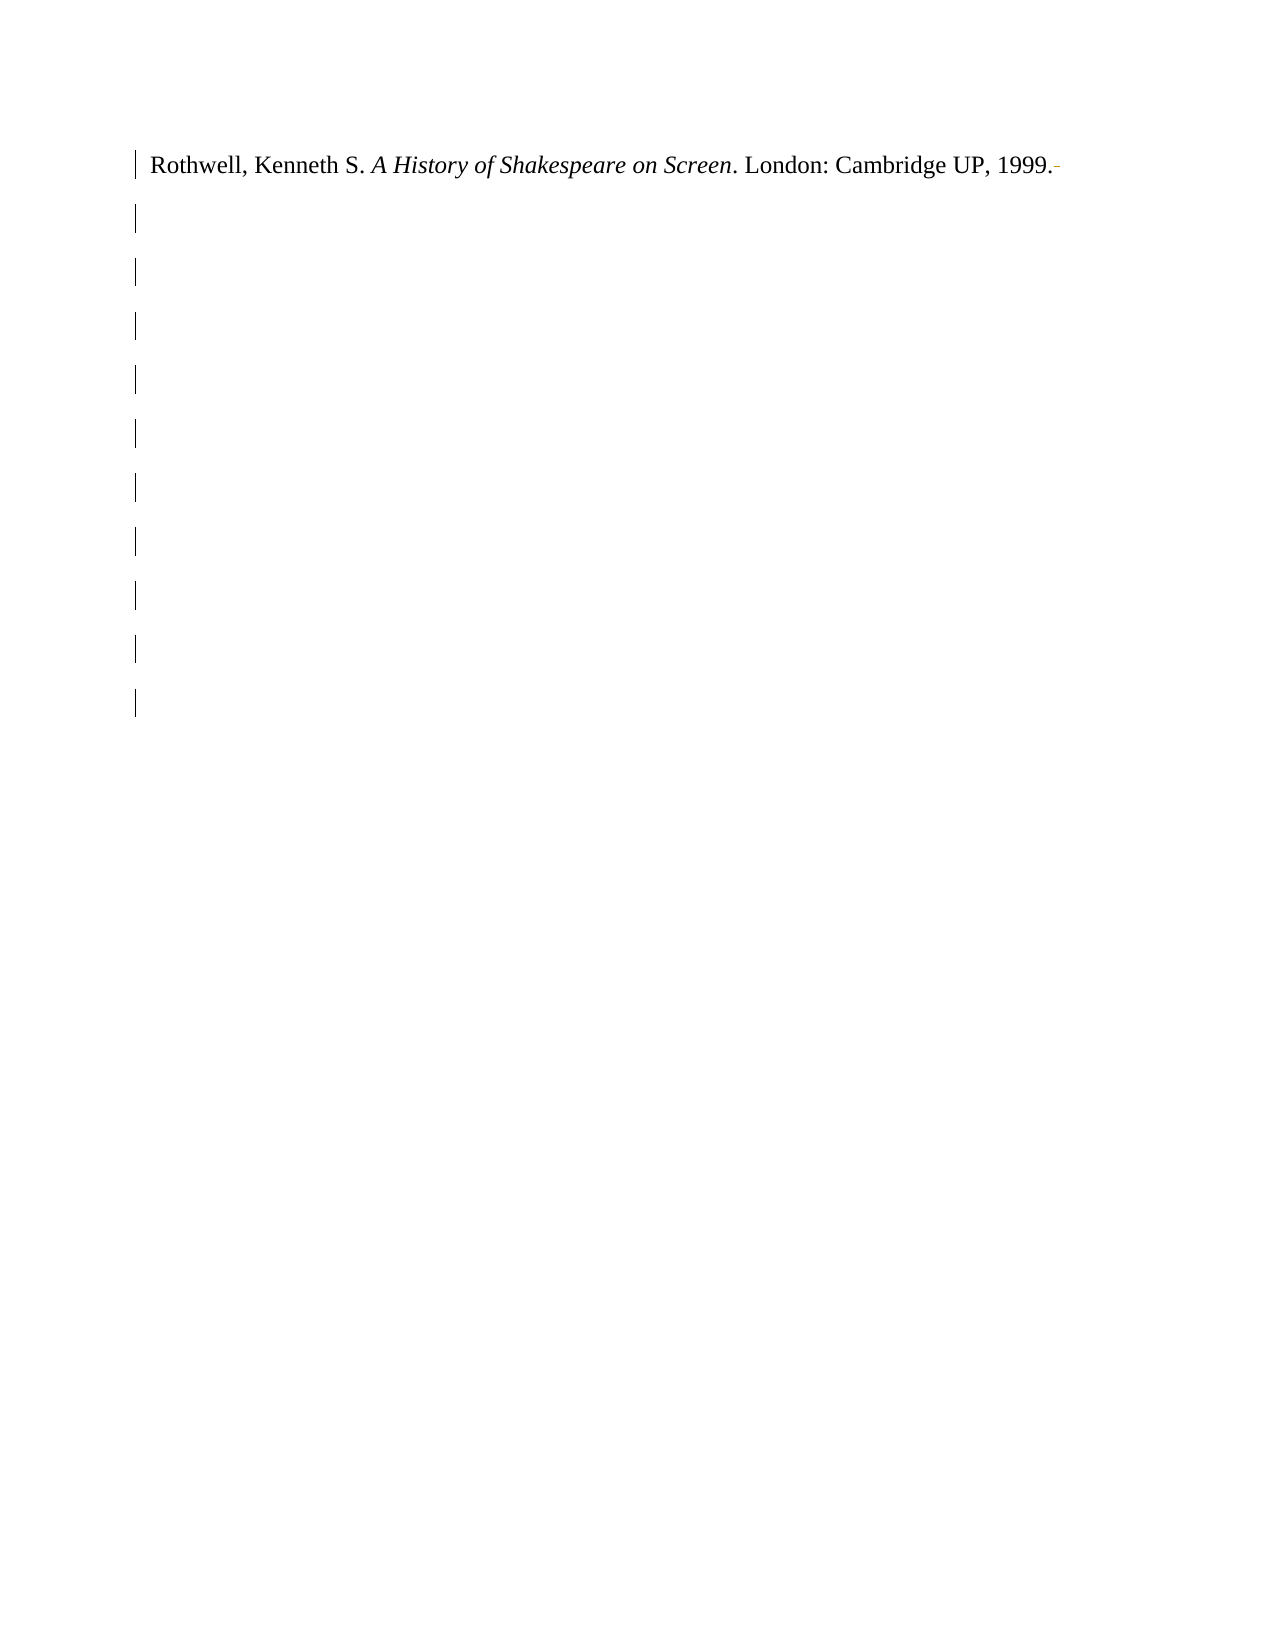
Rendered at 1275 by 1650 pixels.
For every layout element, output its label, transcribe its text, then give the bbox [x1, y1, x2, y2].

text Rothwell, Kenneth S. A History of Shakespeare on Screen. London: Cambridge UP, 1999. [150, 150, 1125, 179]
